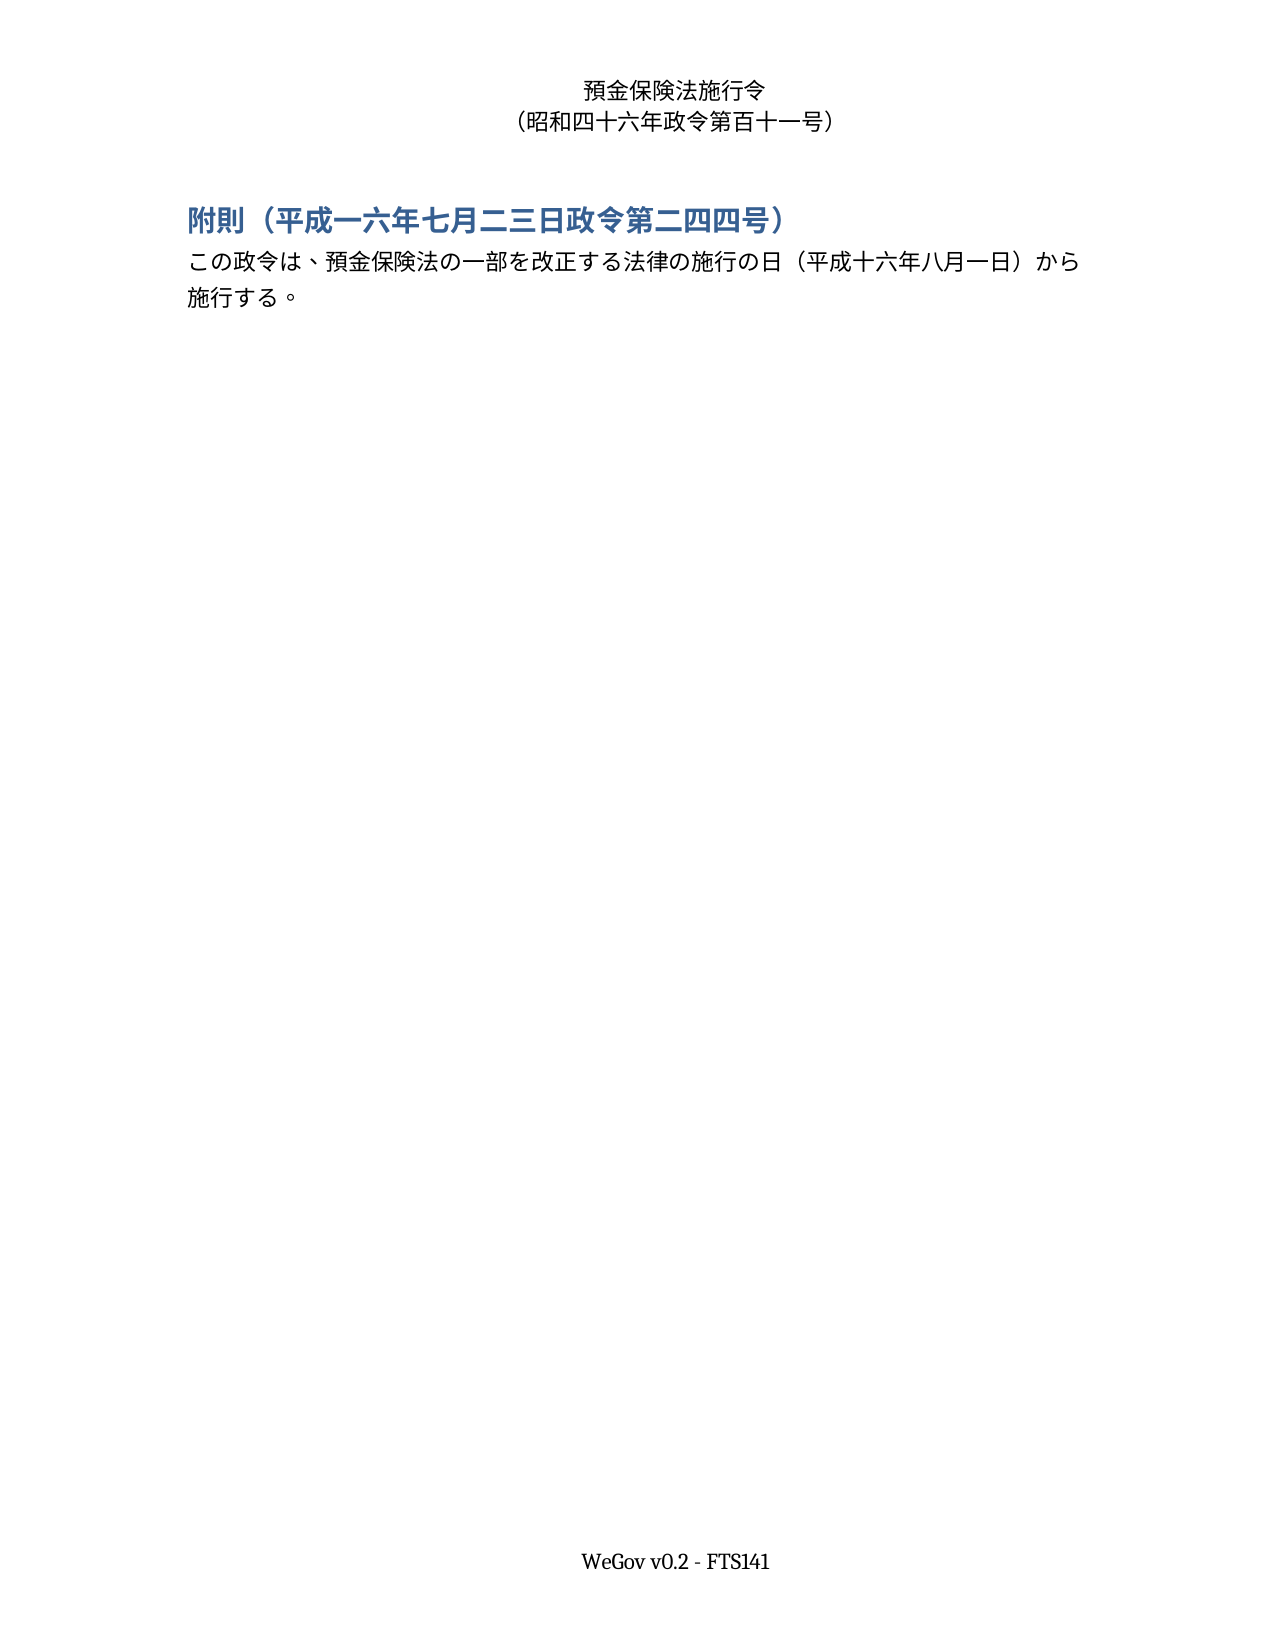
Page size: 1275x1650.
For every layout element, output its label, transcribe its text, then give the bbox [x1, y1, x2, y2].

subtitle 附則（平成一六年七月二三日政令第二四四号） [187, 200, 1087, 240]
text この政令は、預金保険法の一部を改正する法律の施行の日（平成十六年八月一日）から施行する。 [187, 246, 1087, 313]
